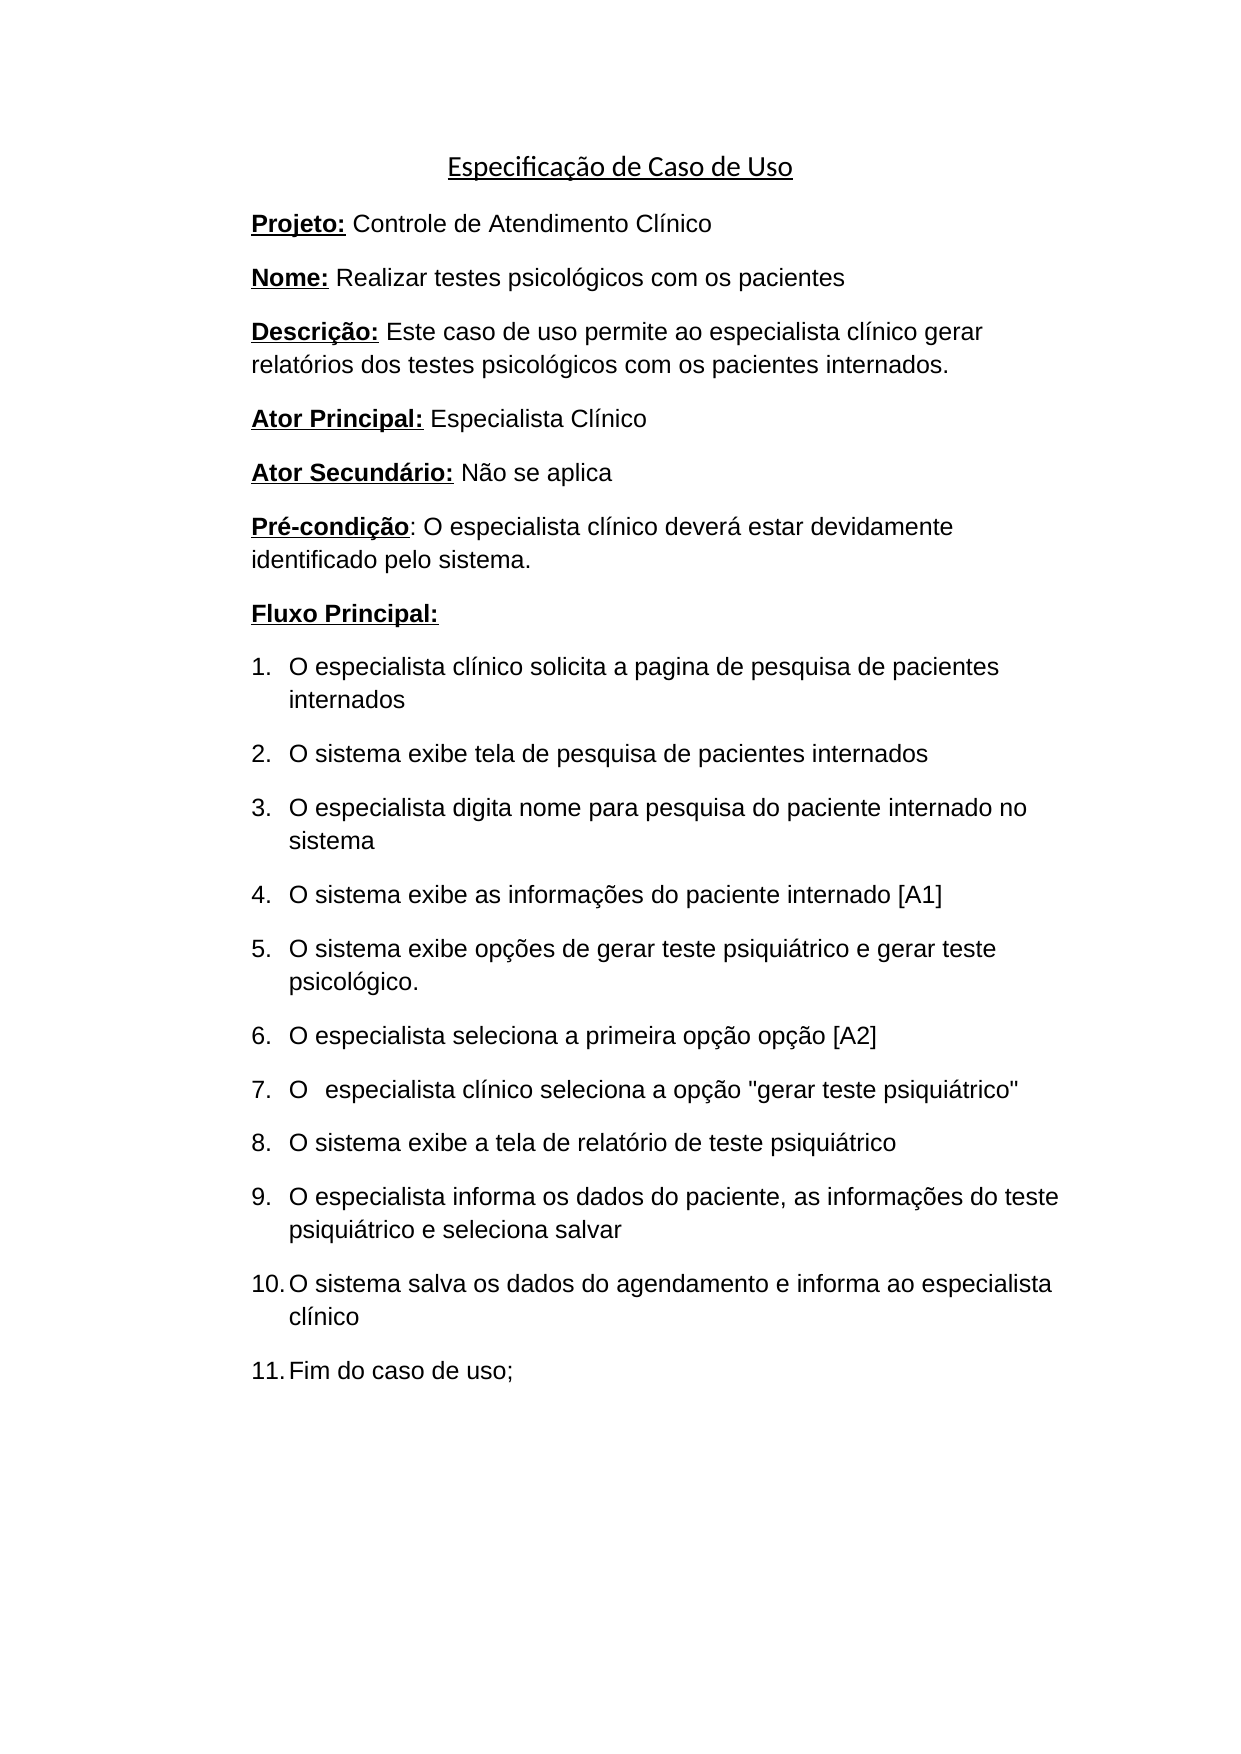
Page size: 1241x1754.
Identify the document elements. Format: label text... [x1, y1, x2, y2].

text Descrição: Este caso de uso permite ao especialista clínico gerar relatórios dos testes psicológicos com os pacientes internados. [251, 317, 1063, 379]
text Projeto: Controle de Atendimento Clínico [251, 209, 1063, 238]
list O sistema salva os dados do agendamento e informa ao especialista clínico [251, 1269, 1063, 1331]
list O especialista digita nome para pesquisa do paciente internado no sistema [251, 793, 1063, 855]
text Ator Principal: Especialista Clínico [251, 404, 1063, 433]
list O sistema exibe as informações do paciente internado [A1] [251, 880, 1063, 909]
text Nome: Realizar testes psicológicos com os pacientes [251, 263, 1063, 292]
text Pré-condição: O especialista clínico deverá estar devidamente identificado pelo sistema. [251, 512, 1063, 573]
list O especialista clínico seleciona a opção "gerar teste psiquiátrico" [251, 1074, 1063, 1103]
text Fluxo Principal: [251, 598, 1063, 627]
list O especialista seleciona a primeira opção opção [A2] [251, 1021, 1063, 1049]
text Especificação de Caso de Uso [177, 148, 1063, 183]
list O sistema exibe a tela de relatório de teste psiquiátrico [251, 1128, 1063, 1157]
text Ator Secundário: Não se aplica [251, 458, 1063, 487]
list O especialista clínico solicita a pagina de pesquisa de pacientes internados [251, 652, 1063, 714]
list O sistema exibe tela de pesquisa de pacientes internados [251, 739, 1063, 768]
list O sistema exibe opções de gerar teste psiquiátrico e gerar teste psicológico. [251, 934, 1063, 996]
list O especialista informa os dados do paciente, as informações do teste psiquiátrico e seleciona salvar [251, 1182, 1063, 1244]
list Fim do caso de uso; [251, 1356, 1063, 1385]
